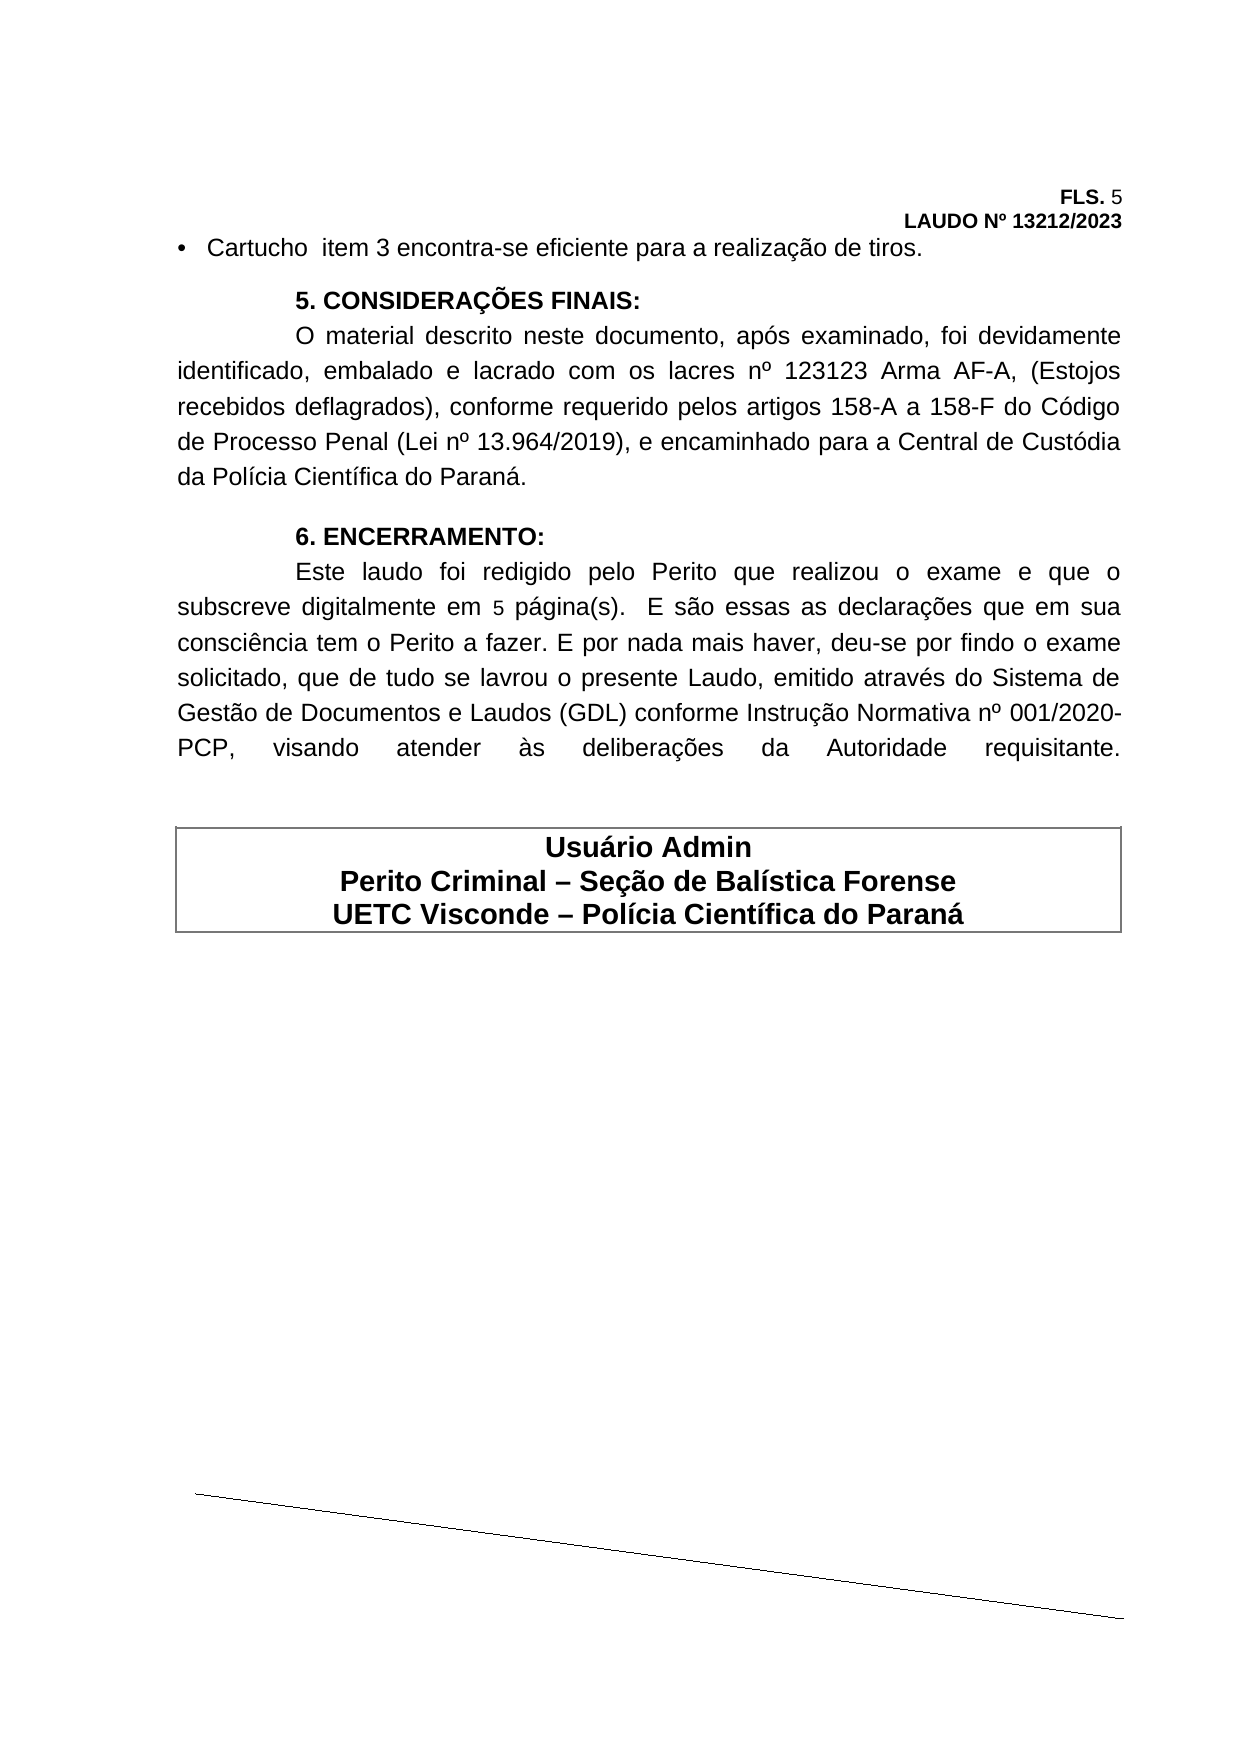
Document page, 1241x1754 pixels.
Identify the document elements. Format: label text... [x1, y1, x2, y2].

text Este laudo foi redigido pelo Perito que realizou o exame e que o subscreve digitalmente em 1 página(s). E são essas as declarações que em sua consciência tem o Perito a fazer. E por nada mais haver, deu-se por findo o exame solicitado, que de tudo se lavrou o presente Laudo, emitido através do Sistema de Gestão de Documentos e Laudos (GDL) conforme Instrução Normativa nº 001/2020-PCP, visando atender às deliberações da Autoridade requisitante. [177, 557, 1122, 821]
text 6. ENCERRAMENTO: [177, 522, 1122, 550]
table_header Usuário Admin Perito Criminal – Seção de Balística Forense UETC Visconde – Polícia Científica do Paraná [177, 829, 1120, 931]
text • Cartucho item 3 encontra-se eficiente para a realização de tiros. [177, 233, 1122, 262]
text O material descrito neste documento, após examinado, foi devidamente identificado, embalado e lacrado com os lacres nº 123123 Arma AF-A, (Estojos recebidos deflagrados), conforme requerido pelos artigos 158-A a 158-F do Código de Processo Penal (Lei nº 13.964/2019), e encaminhado para a Central de Custódia da Polícia Científica do Paraná. [177, 321, 1122, 491]
text 5. CONSIDERAÇÕES FINAIS: [177, 286, 1122, 314]
